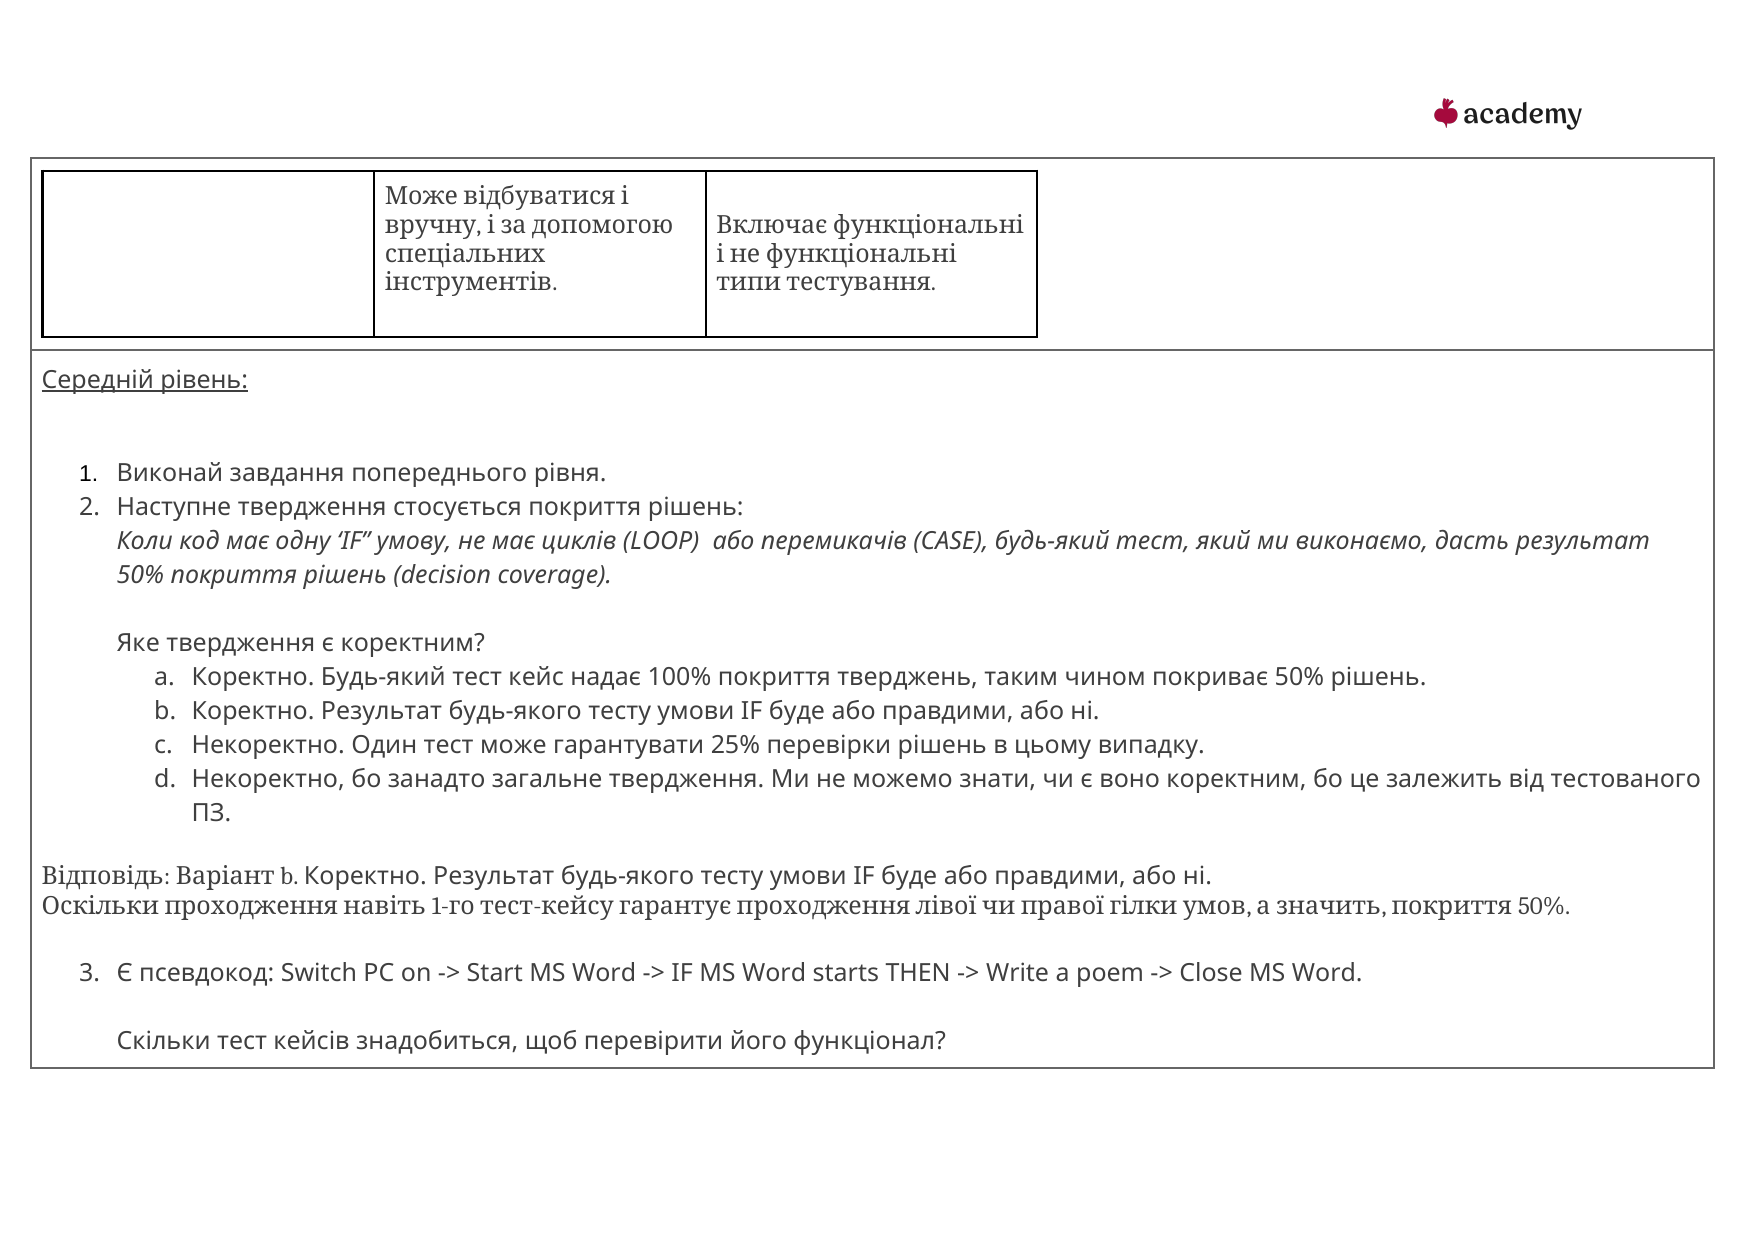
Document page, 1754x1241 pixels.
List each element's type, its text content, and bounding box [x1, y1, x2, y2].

picture [1411, 75, 1604, 154]
